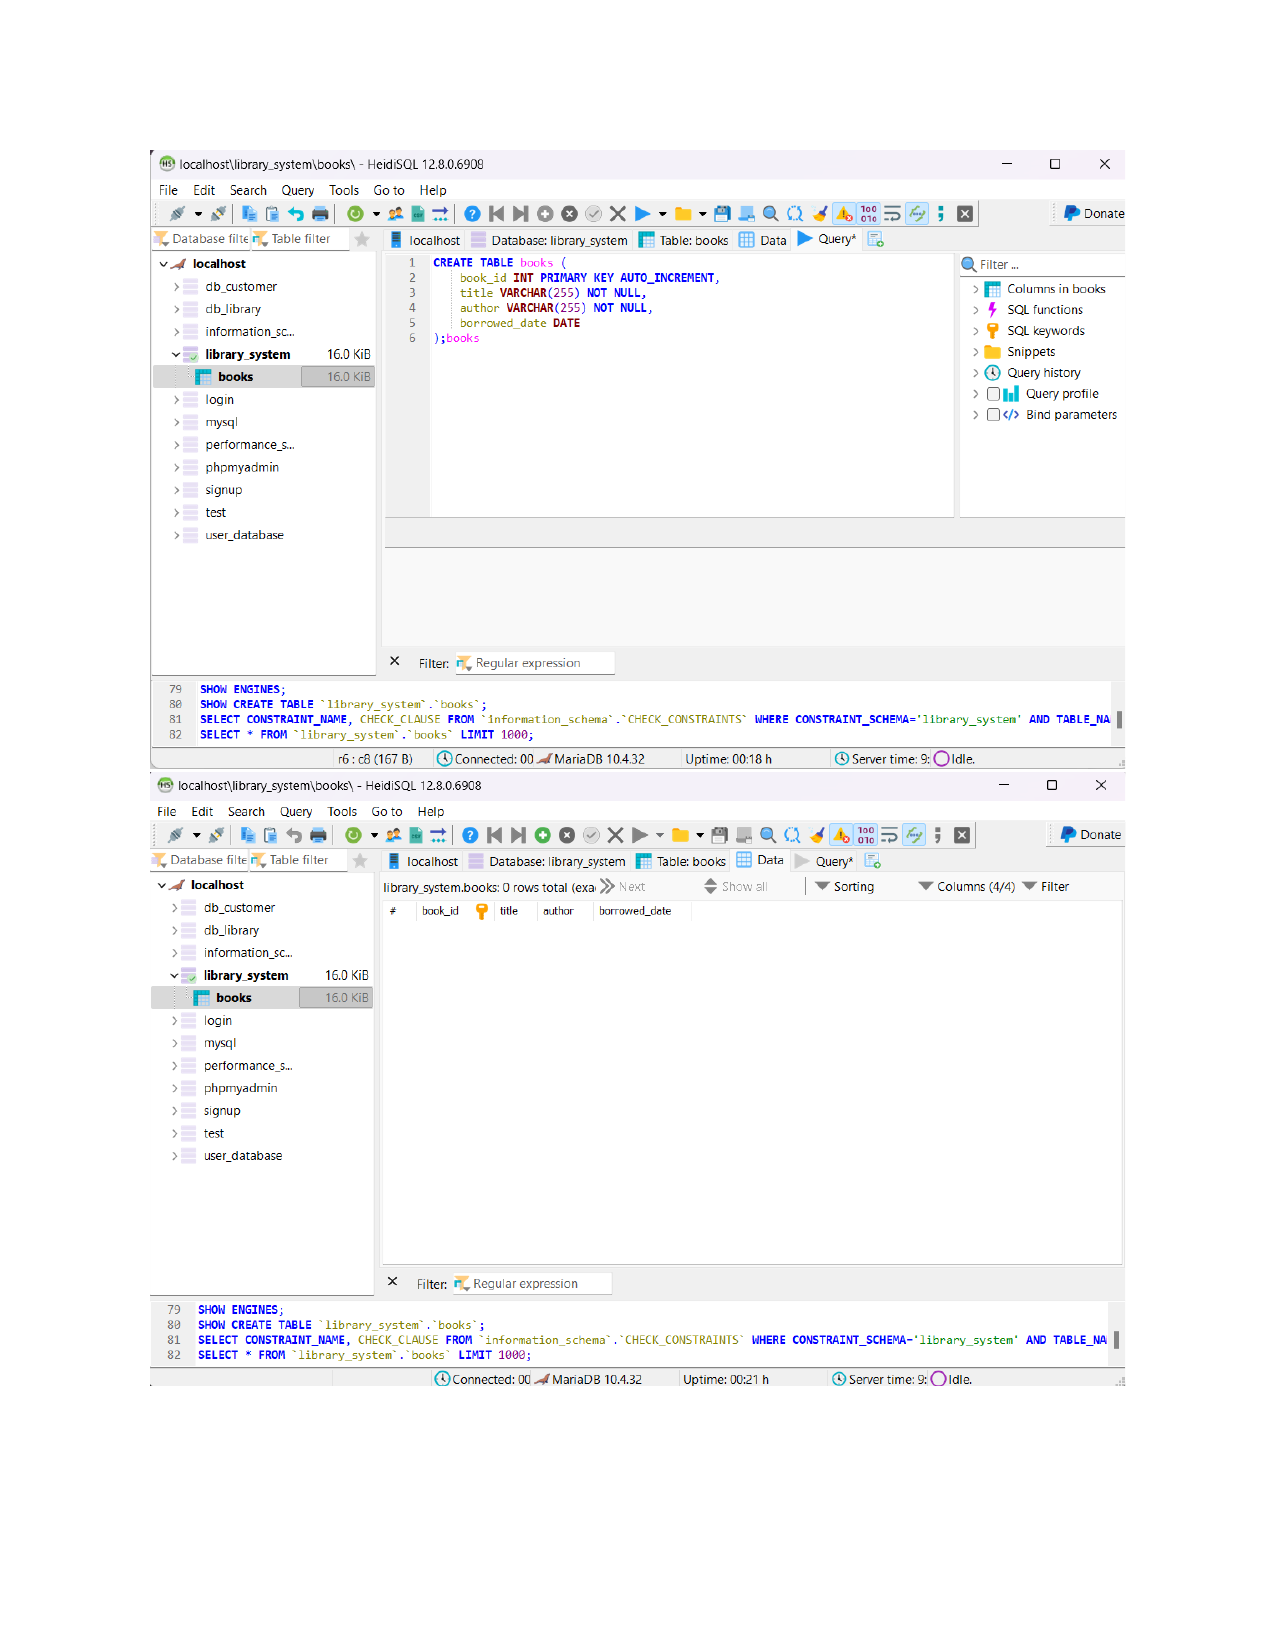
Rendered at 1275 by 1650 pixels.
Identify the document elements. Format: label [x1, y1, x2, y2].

picture [150, 772, 1125, 1386]
picture [150, 150, 1125, 769]
